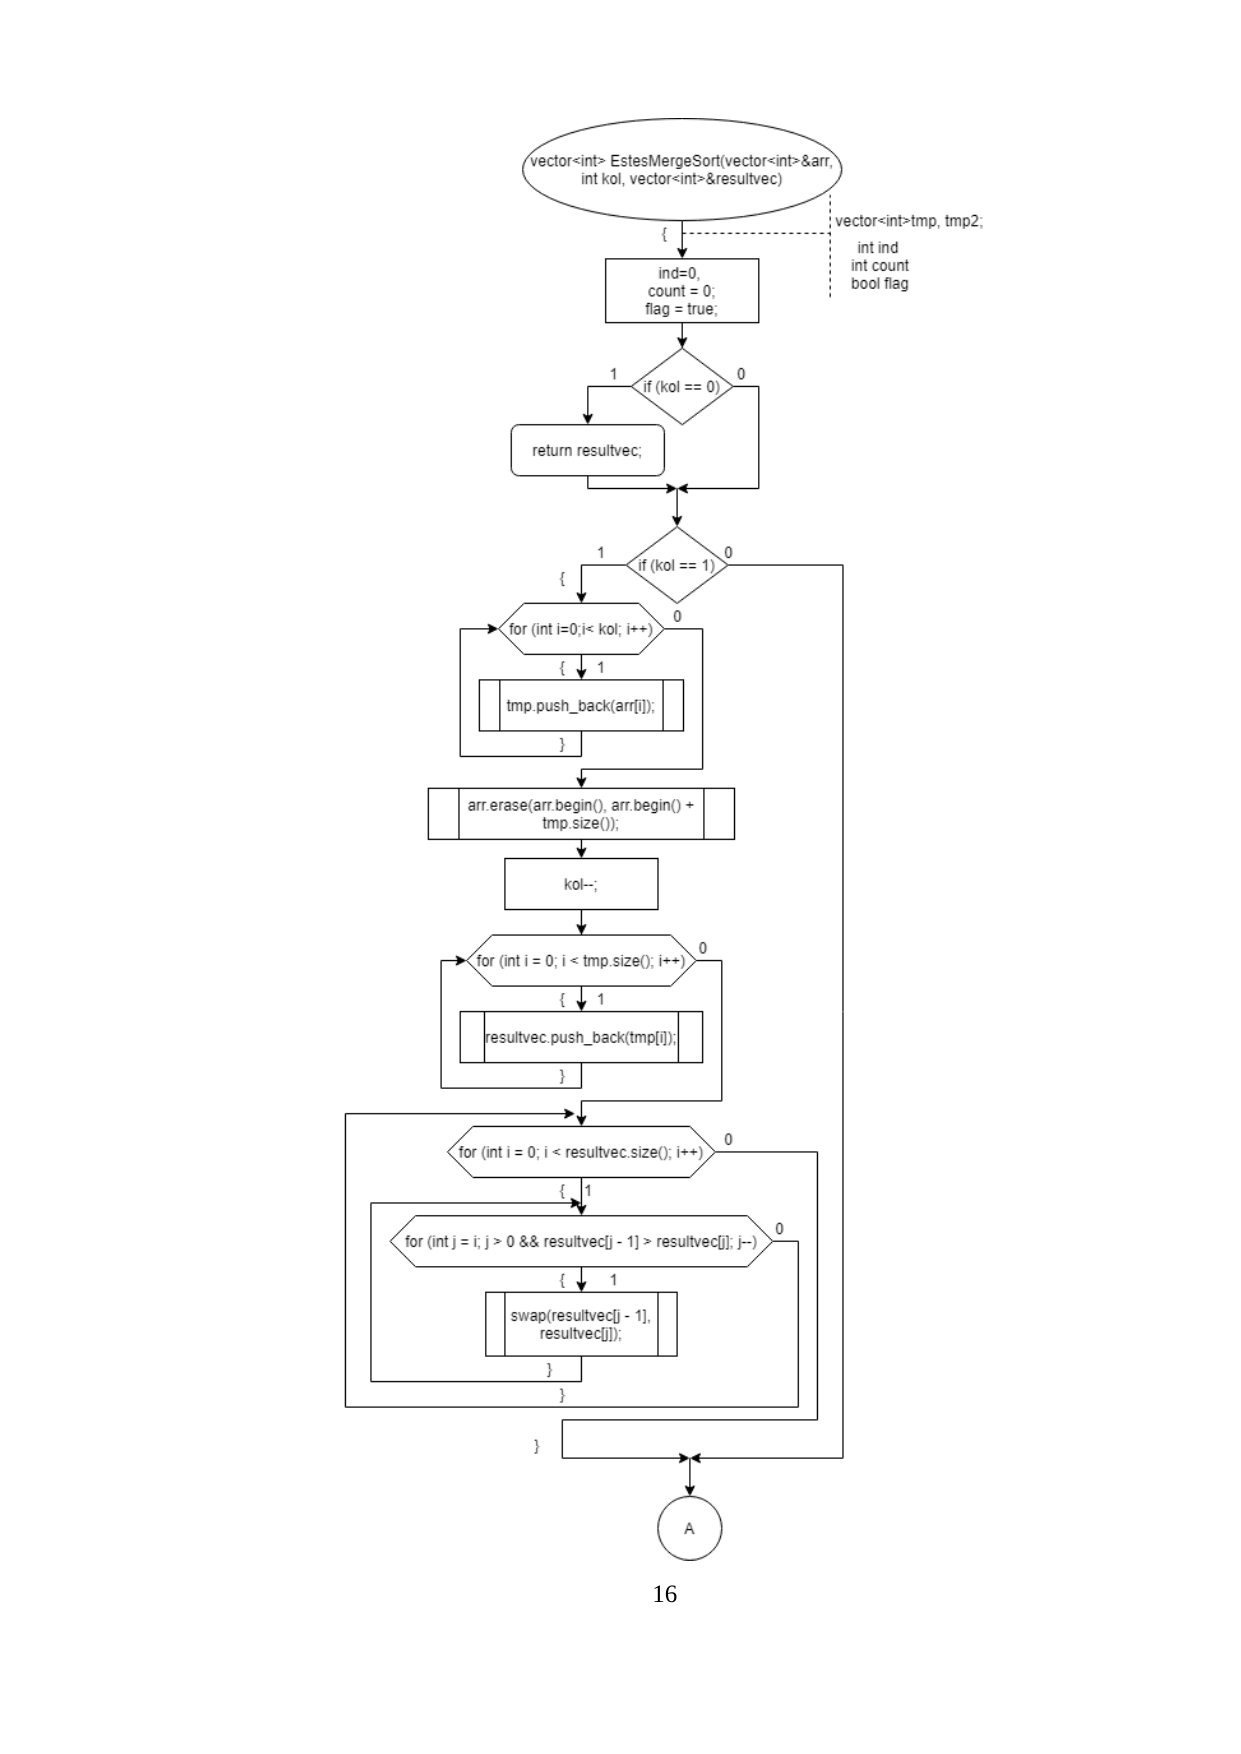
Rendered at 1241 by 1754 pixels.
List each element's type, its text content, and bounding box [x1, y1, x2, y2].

text 16 [177, 1579, 1152, 1608]
picture [336, 118, 993, 1561]
